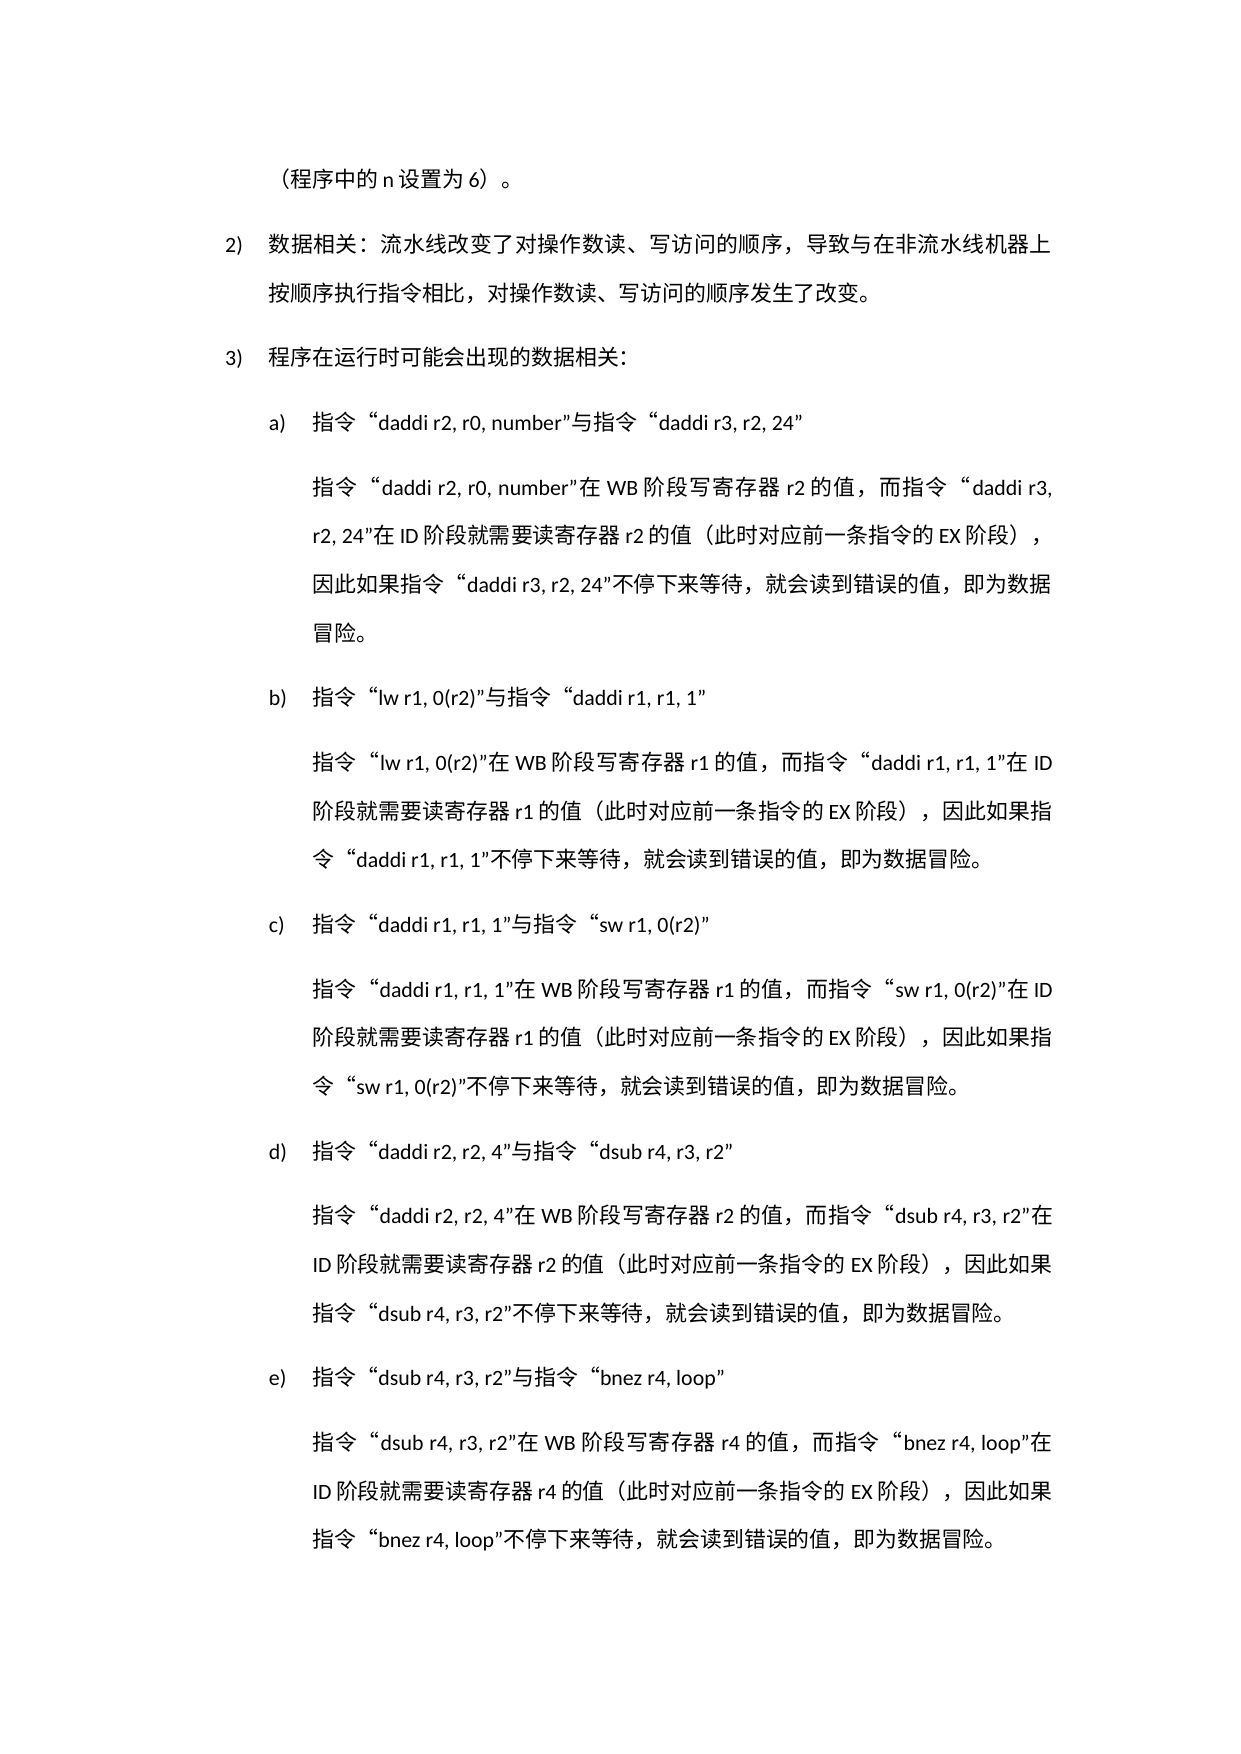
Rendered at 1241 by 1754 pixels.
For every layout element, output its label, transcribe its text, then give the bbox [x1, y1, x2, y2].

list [225, 162, 1053, 194]
list 指令“dsub r4, r3, r2”与指令“bnez r4, loop” [269, 1360, 1053, 1392]
list 指令“daddi r2, r0, number”在WB阶段写寄存器r2的值，而指令“daddi r3, r2, 24”在ID阶段就需要读寄存器r2的值（此时对应前一条指令的EX阶段），因此如果指令“daddi r3, r2, 24”不停下来等待，就会读到错误的值，即为数据冒险。 [312, 469, 1053, 648]
list 指令“daddi r2, r2, 4”在WB阶段写寄存器r2的值，而指令“dsub r4, r3, r2”在ID阶段就需要读寄存器r2的值（此时对应前一条指令的EX阶段），因此如果指令“dsub r4, r3, r2”不停下来等待，就会读到错误的值，即为数据冒险。 [312, 1198, 1053, 1328]
list 指令“daddi r1, r1, 1”在WB阶段写寄存器r1的值，而指令“sw r1, 0(r2)”在ID阶段就需要读寄存器r1的值（此时对应前一条指令的EX阶段），因此如果指令“sw r1, 0(r2)”不停下来等待，就会读到错误的值，即为数据冒险。 [312, 971, 1053, 1101]
list 程序在运行时可能会出现的数据相关： [225, 340, 1053, 372]
list 指令“daddi r2, r0, number”与指令“daddi r3, r2, 24” [269, 404, 1053, 437]
list 指令“dsub r4, r3, r2”在WB阶段写寄存器r4的值，而指令“bnez r4, loop”在ID阶段就需要读寄存器r4的值（此时对应前一条指令的EX阶段），因此如果指令“bnez r4, loop”不停下来等待，就会读到错误的值，即为数据冒险。 [312, 1424, 1053, 1554]
list 指令“daddi r1, r1, 1”与指令“sw r1, 0(r2)” [269, 907, 1053, 939]
list 指令“lw r1, 0(r2)”在WB阶段写寄存器r1的值，而指令“daddi r1, r1, 1”在ID阶段就需要读寄存器r1的值（此时对应前一条指令的EX阶段），因此如果指令“daddi r1, r1, 1”不停下来等待，就会读到错误的值，即为数据冒险。 [312, 744, 1053, 874]
list 数据相关：流水线改变了对操作数读、写访问的顺序，导致与在非流水线机器上按顺序执行指令相比，对操作数读、写访问的顺序发生了改变。 [225, 227, 1053, 308]
list 指令“lw r1, 0(r2)”与指令“daddi r1, r1, 1” [269, 680, 1053, 712]
list 指令“daddi r2, r2, 4”与指令“dsub r4, r3, r2” [269, 1133, 1053, 1166]
